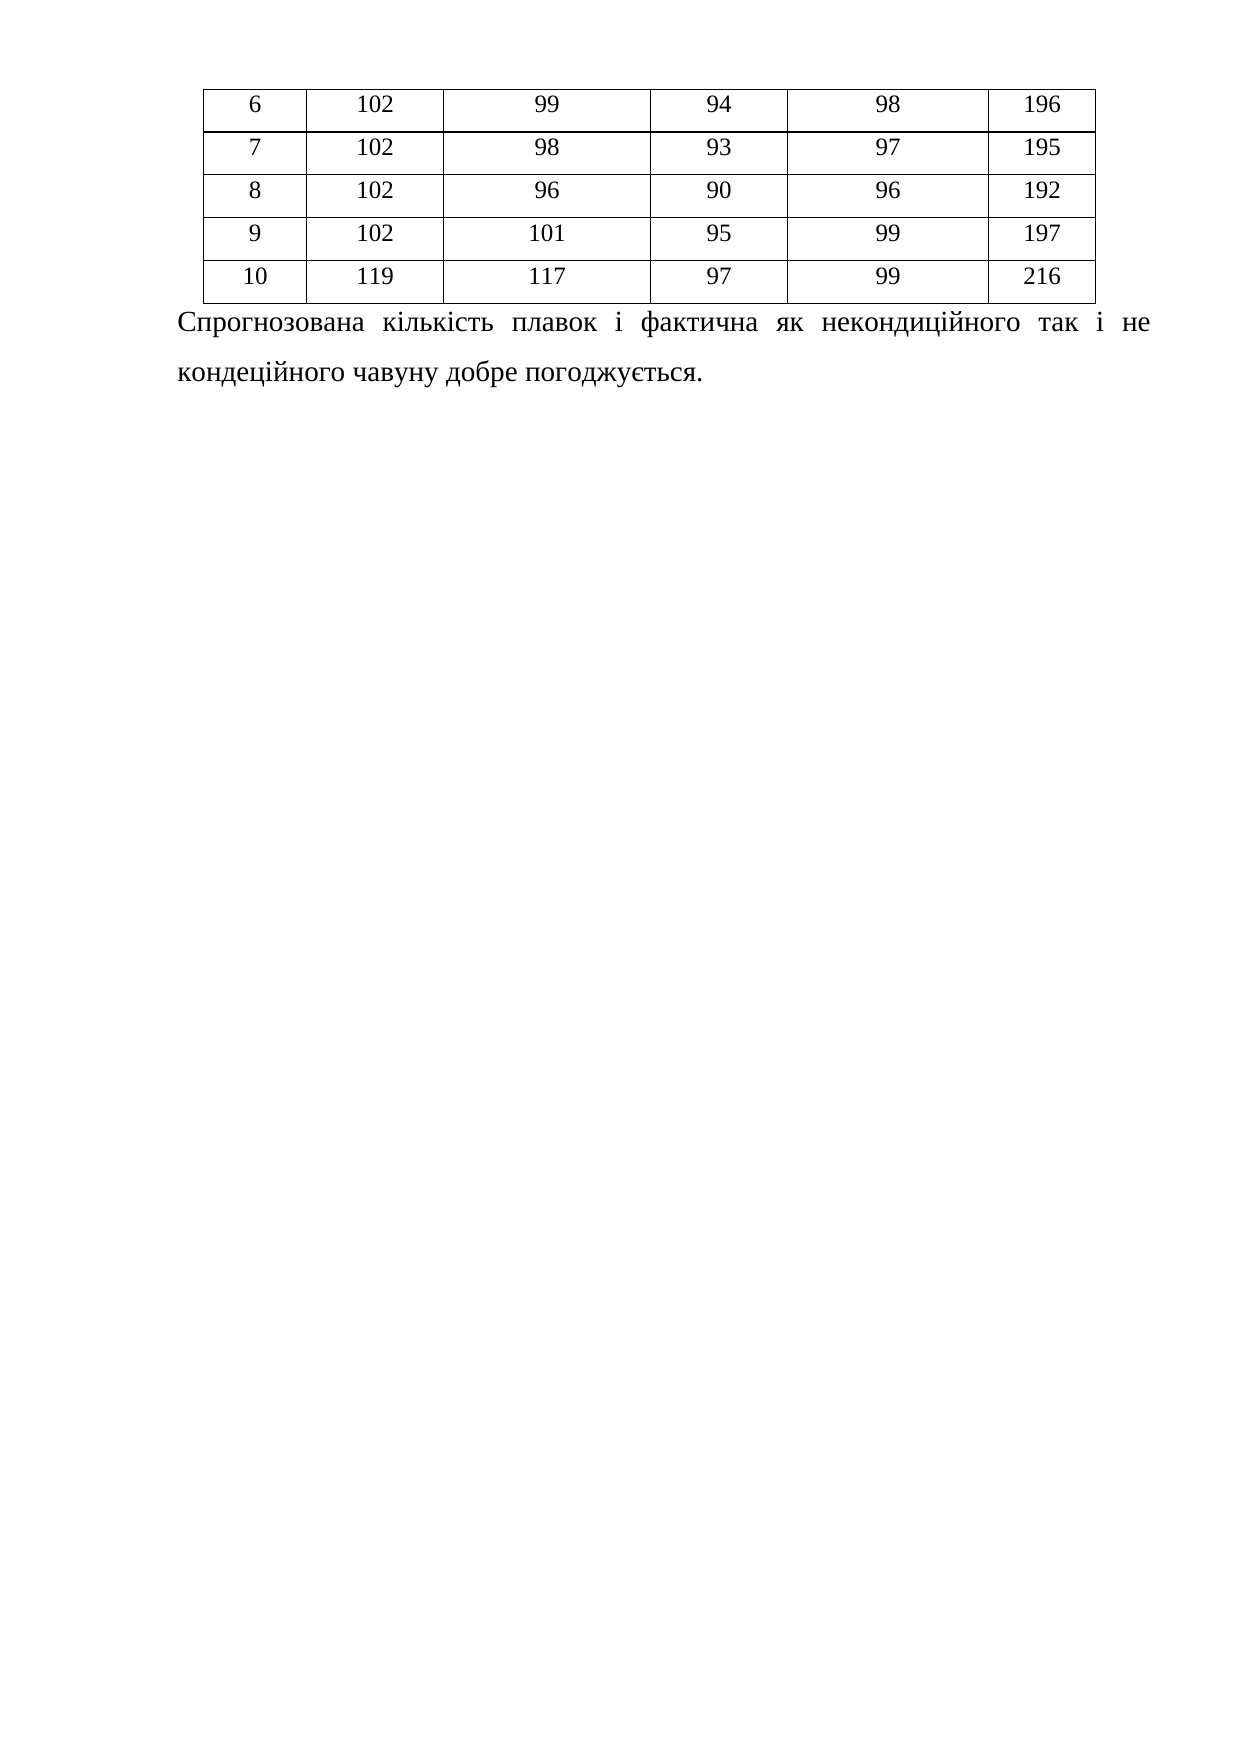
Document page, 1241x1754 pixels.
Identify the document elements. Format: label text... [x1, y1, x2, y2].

table_cell 117 [444, 261, 650, 303]
table_cell 95 [651, 218, 787, 260]
table_cell 119 [307, 261, 443, 303]
table_cell 97 [788, 133, 988, 174]
table_cell 98 [788, 90, 988, 131]
table_cell 102 [307, 175, 443, 217]
table_cell 216 [989, 261, 1095, 303]
table_cell 90 [651, 175, 787, 217]
table_cell 6 [204, 90, 306, 131]
table_cell 10 [204, 261, 306, 303]
table_cell 195 [989, 133, 1095, 174]
table_cell 197 [989, 218, 1095, 260]
table_cell 102 [307, 90, 443, 131]
table_cell 99 [788, 218, 988, 260]
table_cell 8 [204, 175, 306, 217]
text Спрогнозована кількість плавок і фактична як некондиційного так і не кондеційного чавуну добре погоджується. [177, 304, 1152, 388]
table_cell 93 [651, 133, 787, 174]
table_cell 102 [307, 218, 443, 260]
table_cell 94 [651, 90, 787, 131]
table_cell 7 [204, 133, 306, 174]
table_cell 9 [204, 218, 306, 260]
table_cell 99 [444, 90, 650, 131]
table_cell 96 [444, 175, 650, 217]
table_cell 102 [307, 133, 443, 174]
table_cell 98 [444, 133, 650, 174]
table_cell 196 [989, 90, 1095, 131]
table_cell 99 [788, 261, 988, 303]
table_cell 96 [788, 175, 988, 217]
table_cell 192 [989, 175, 1095, 217]
table_cell 101 [444, 218, 650, 260]
table_cell 97 [651, 261, 787, 303]
